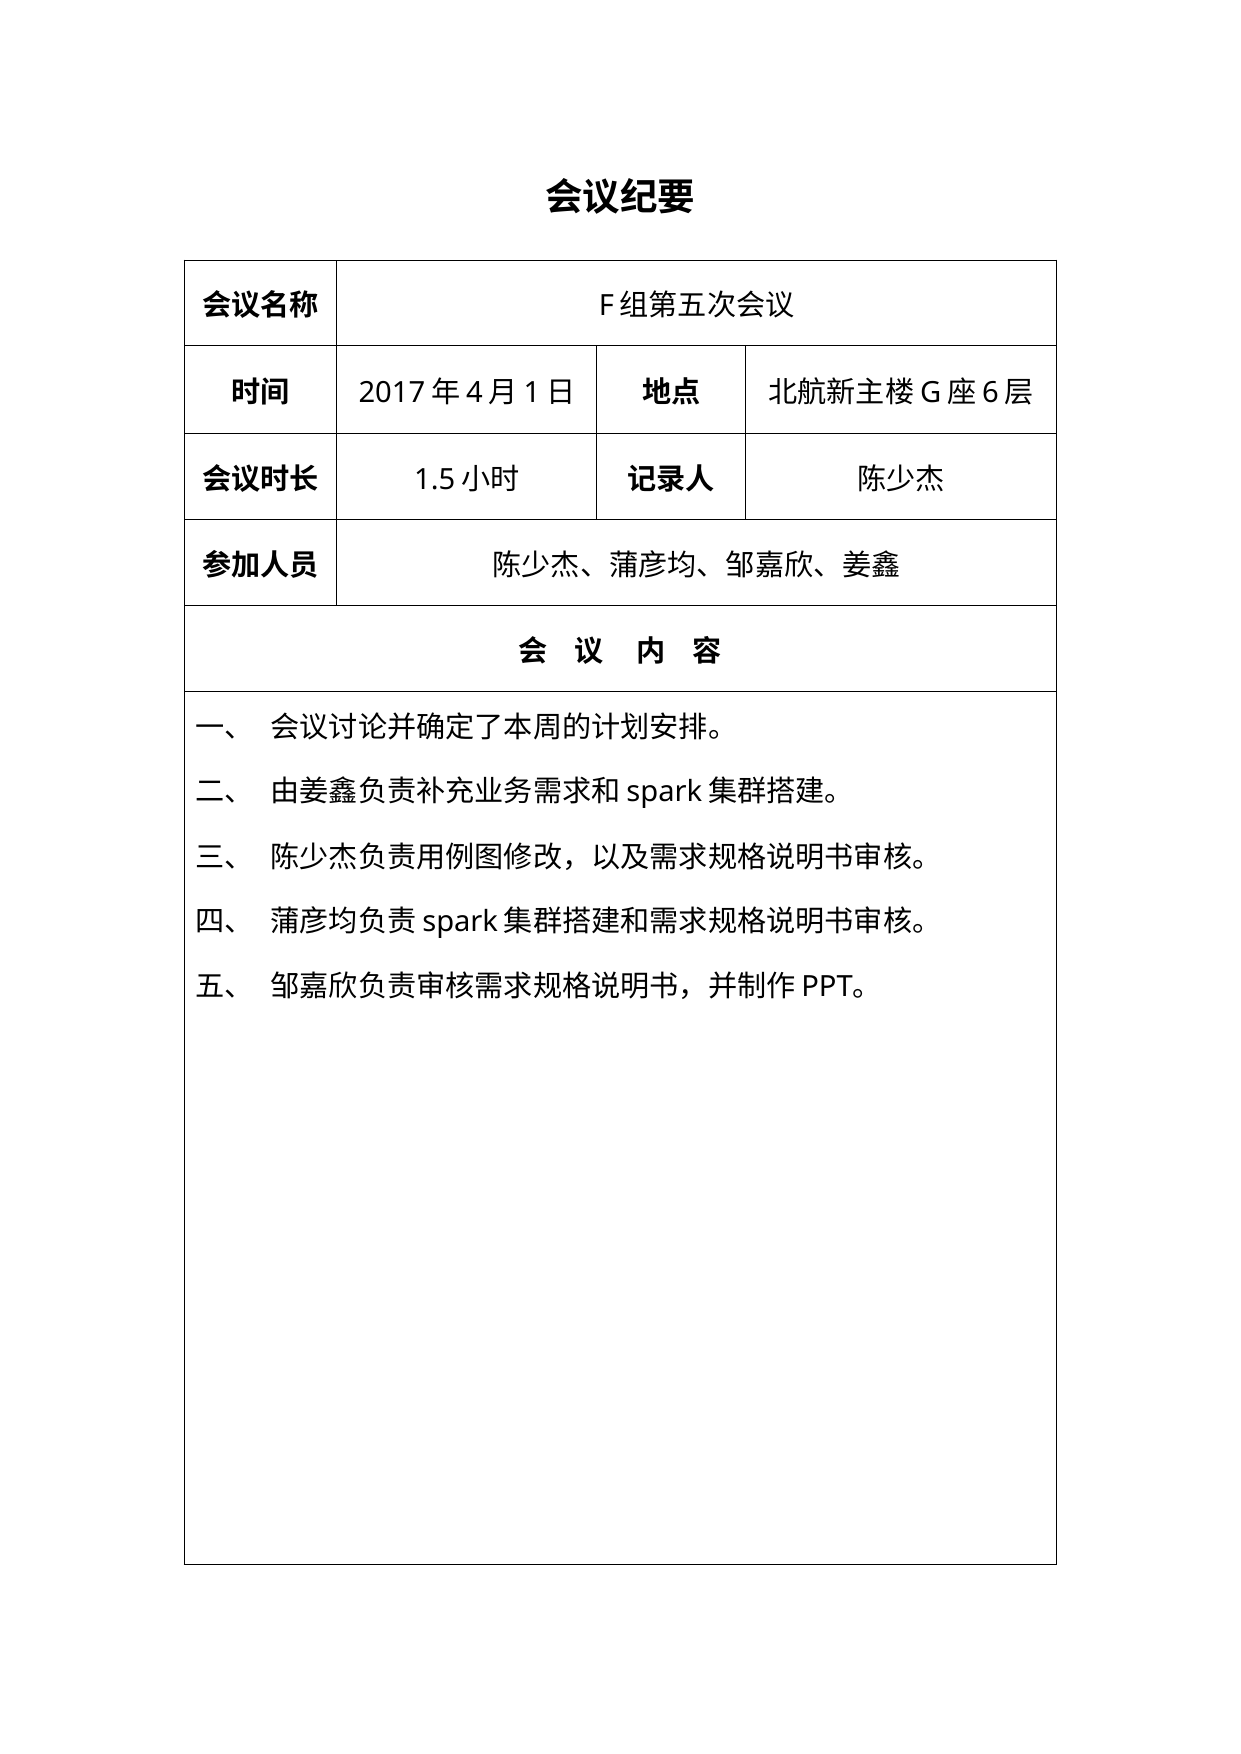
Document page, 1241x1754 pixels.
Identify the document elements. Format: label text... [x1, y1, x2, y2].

table_cell 参加人员 [185, 520, 336, 605]
table_cell 会议讨论并确定了本周的计划安排。 由姜鑫负责补充业务需求和spark集群搭建。 陈少杰负责用例图修改，以及需求规格说明书审核。 蒲彦均负责spark集群搭建和需求规格说明书审核。 邹嘉欣负责审核需求规格说明书，并制作PPT。 [185, 692, 1056, 1564]
table_cell 时间 [185, 346, 336, 433]
table_cell 记录人 [597, 434, 745, 519]
text 会议纪要 [187, 162, 1053, 227]
table_cell 会议时长 [185, 434, 336, 519]
table_header 会议名称 [185, 261, 336, 345]
table_cell 陈少杰、蒲彦均、邹嘉欣、姜鑫 [337, 520, 1056, 605]
table_cell 北航新主楼G座6层 [746, 346, 1056, 433]
table_header F组第五次会议 [337, 261, 1056, 345]
table_cell 2017年4月1日 [337, 346, 596, 433]
table_cell 地点 [597, 346, 745, 433]
table_cell 会 议 内 容 [185, 606, 1056, 691]
table_cell 陈少杰 [746, 434, 1056, 519]
table_cell 1.5小时 [337, 434, 596, 519]
